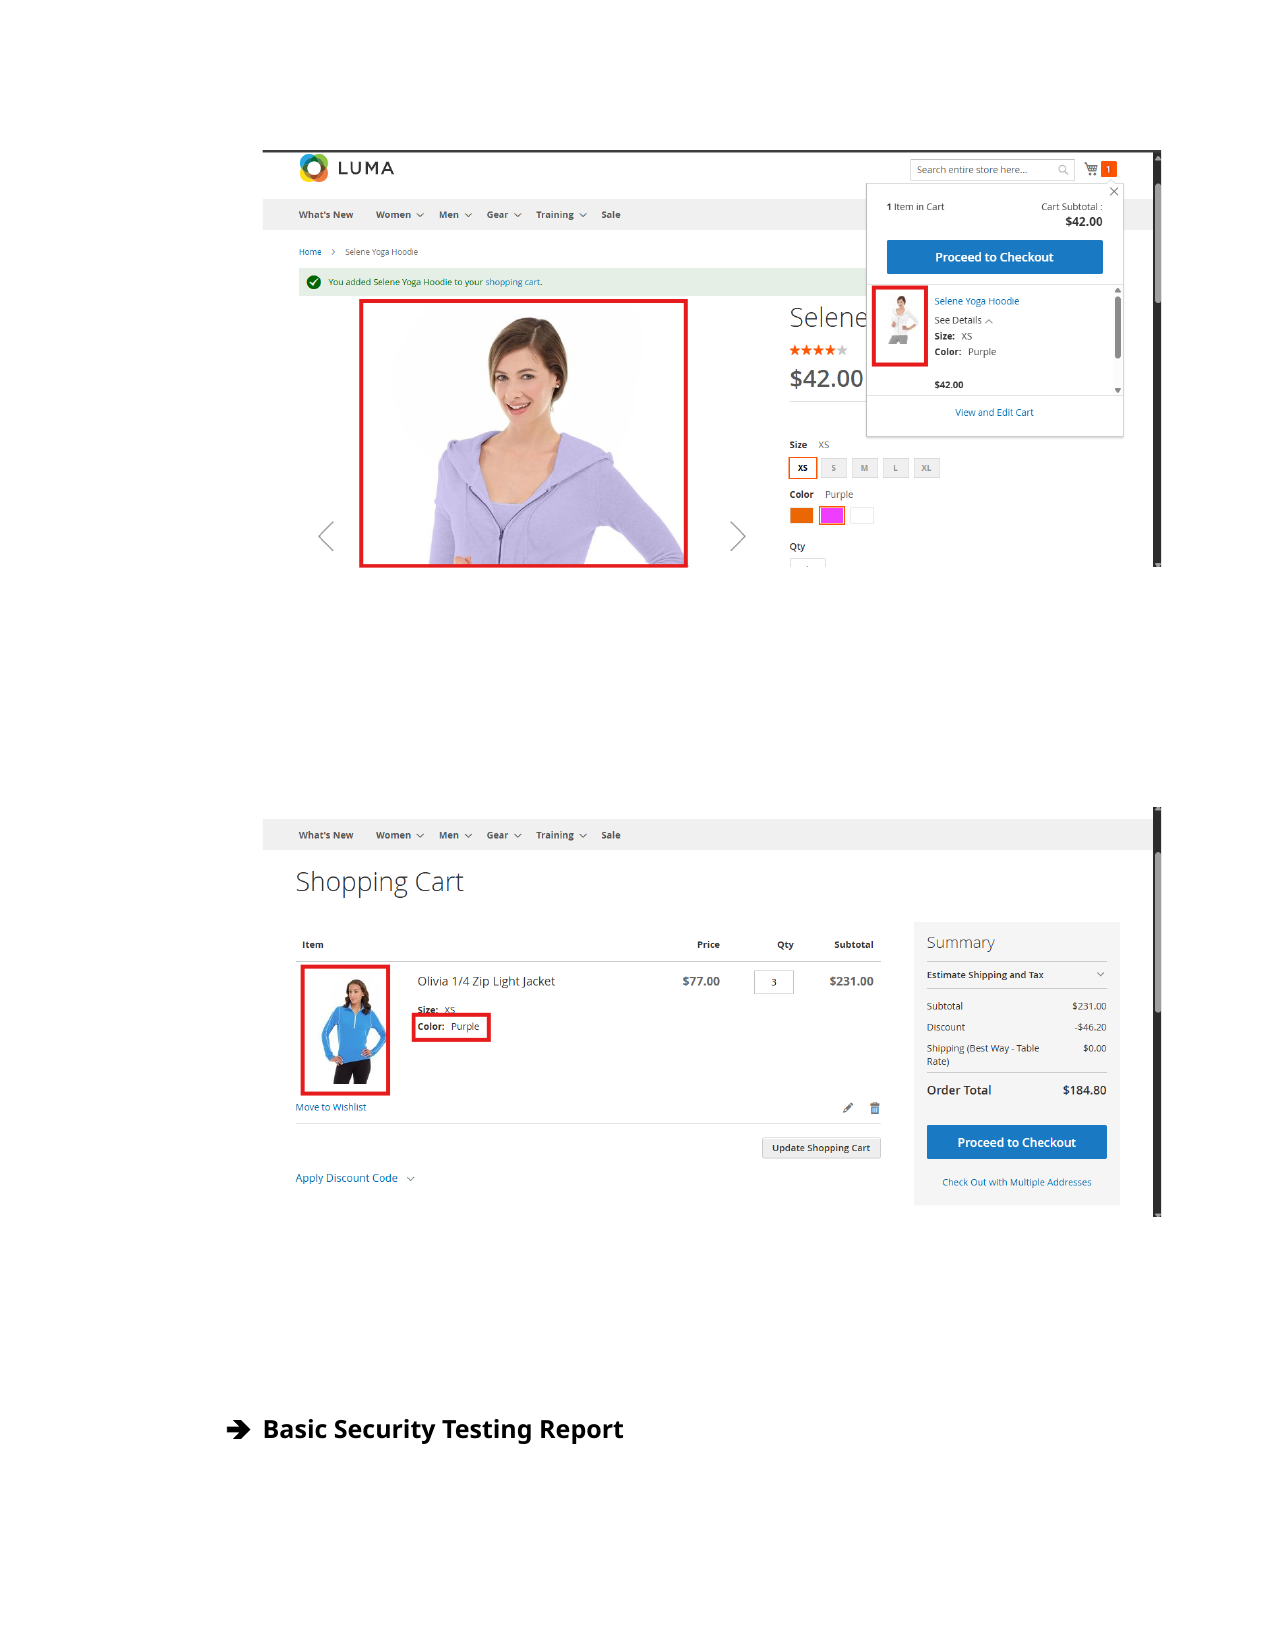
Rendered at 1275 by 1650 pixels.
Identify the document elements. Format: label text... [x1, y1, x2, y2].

picture [262, 807, 1162, 1217]
list Basic Security Testing Report [225, 1412, 1087, 1446]
picture [262, 150, 1162, 568]
